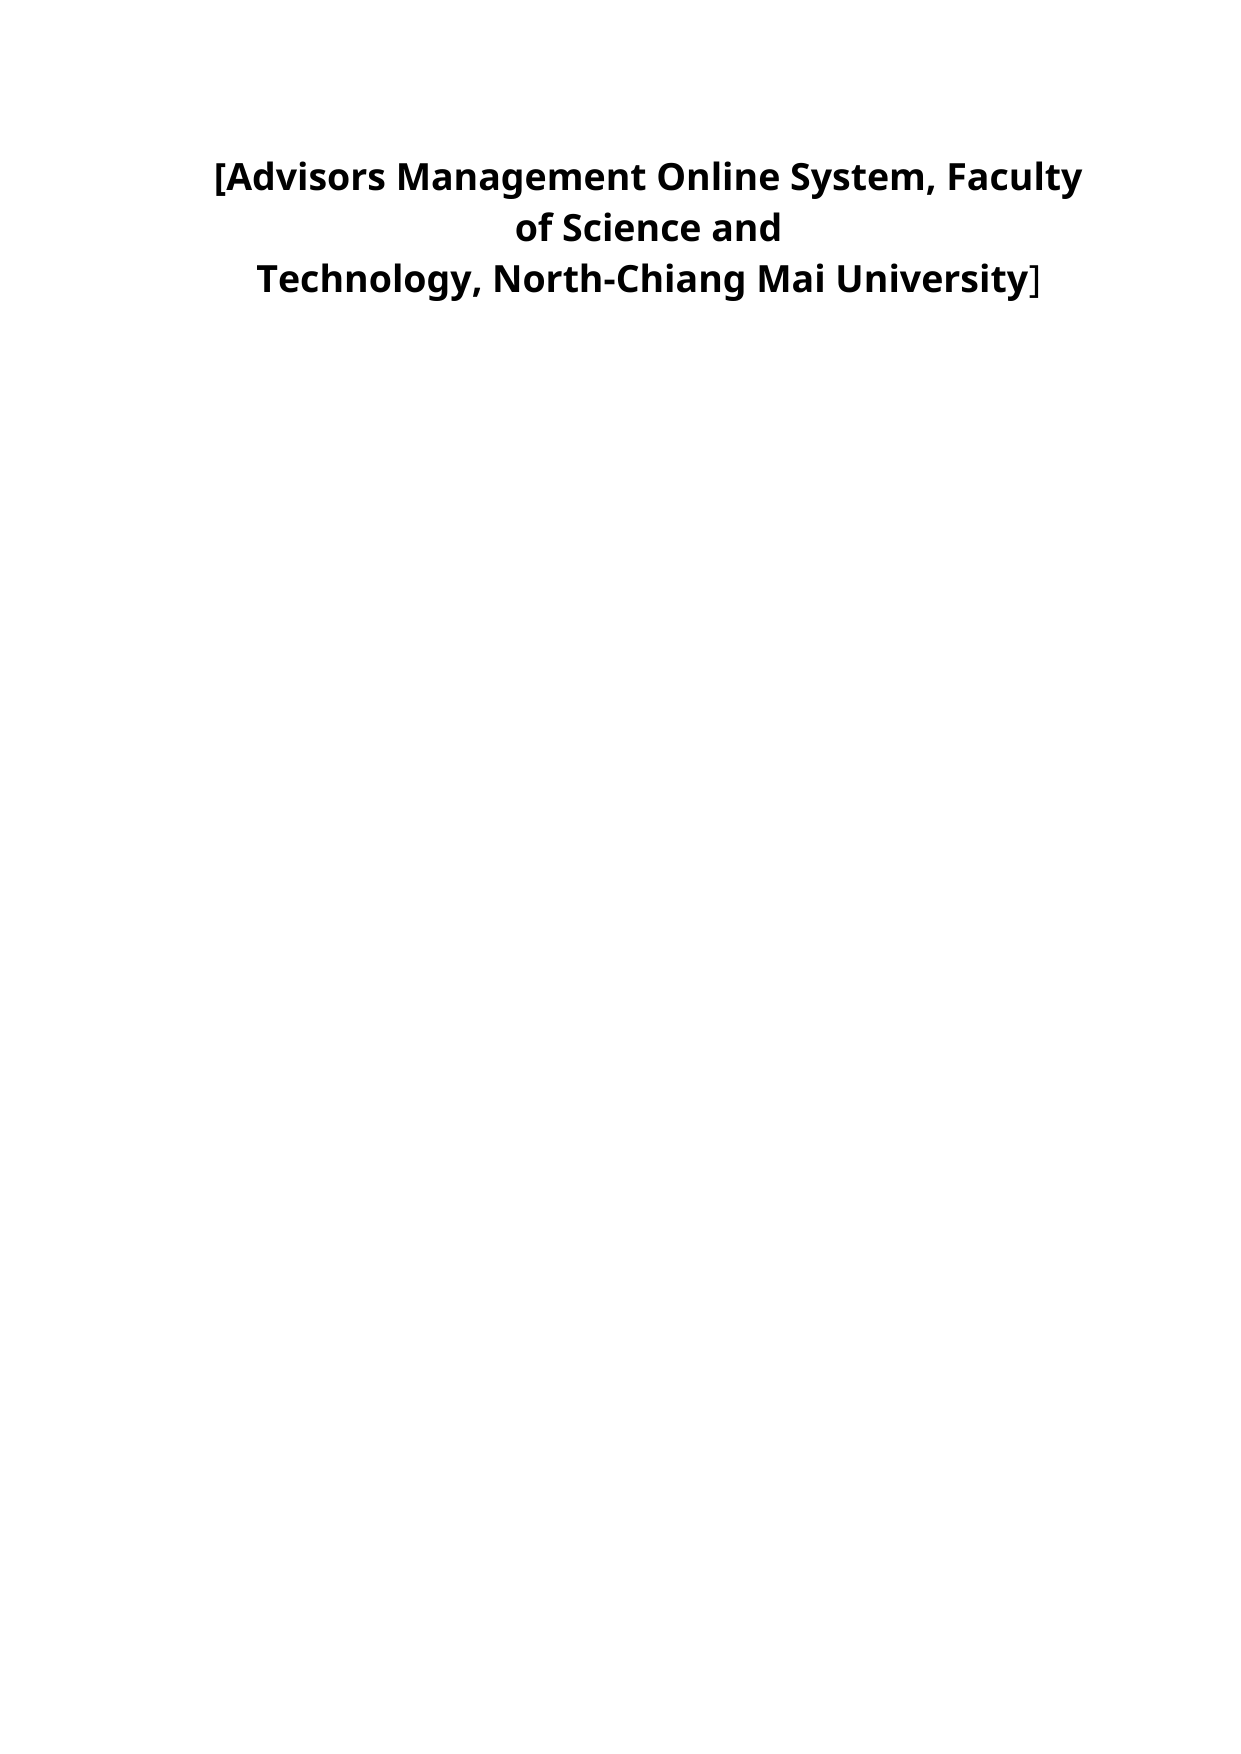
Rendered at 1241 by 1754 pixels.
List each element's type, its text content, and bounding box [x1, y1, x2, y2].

subtitle [Advisors Management Online System, Faculty of Science and [207, 150, 1090, 252]
subtitle Technology, North-Chiang Mai University] [207, 252, 1090, 303]
